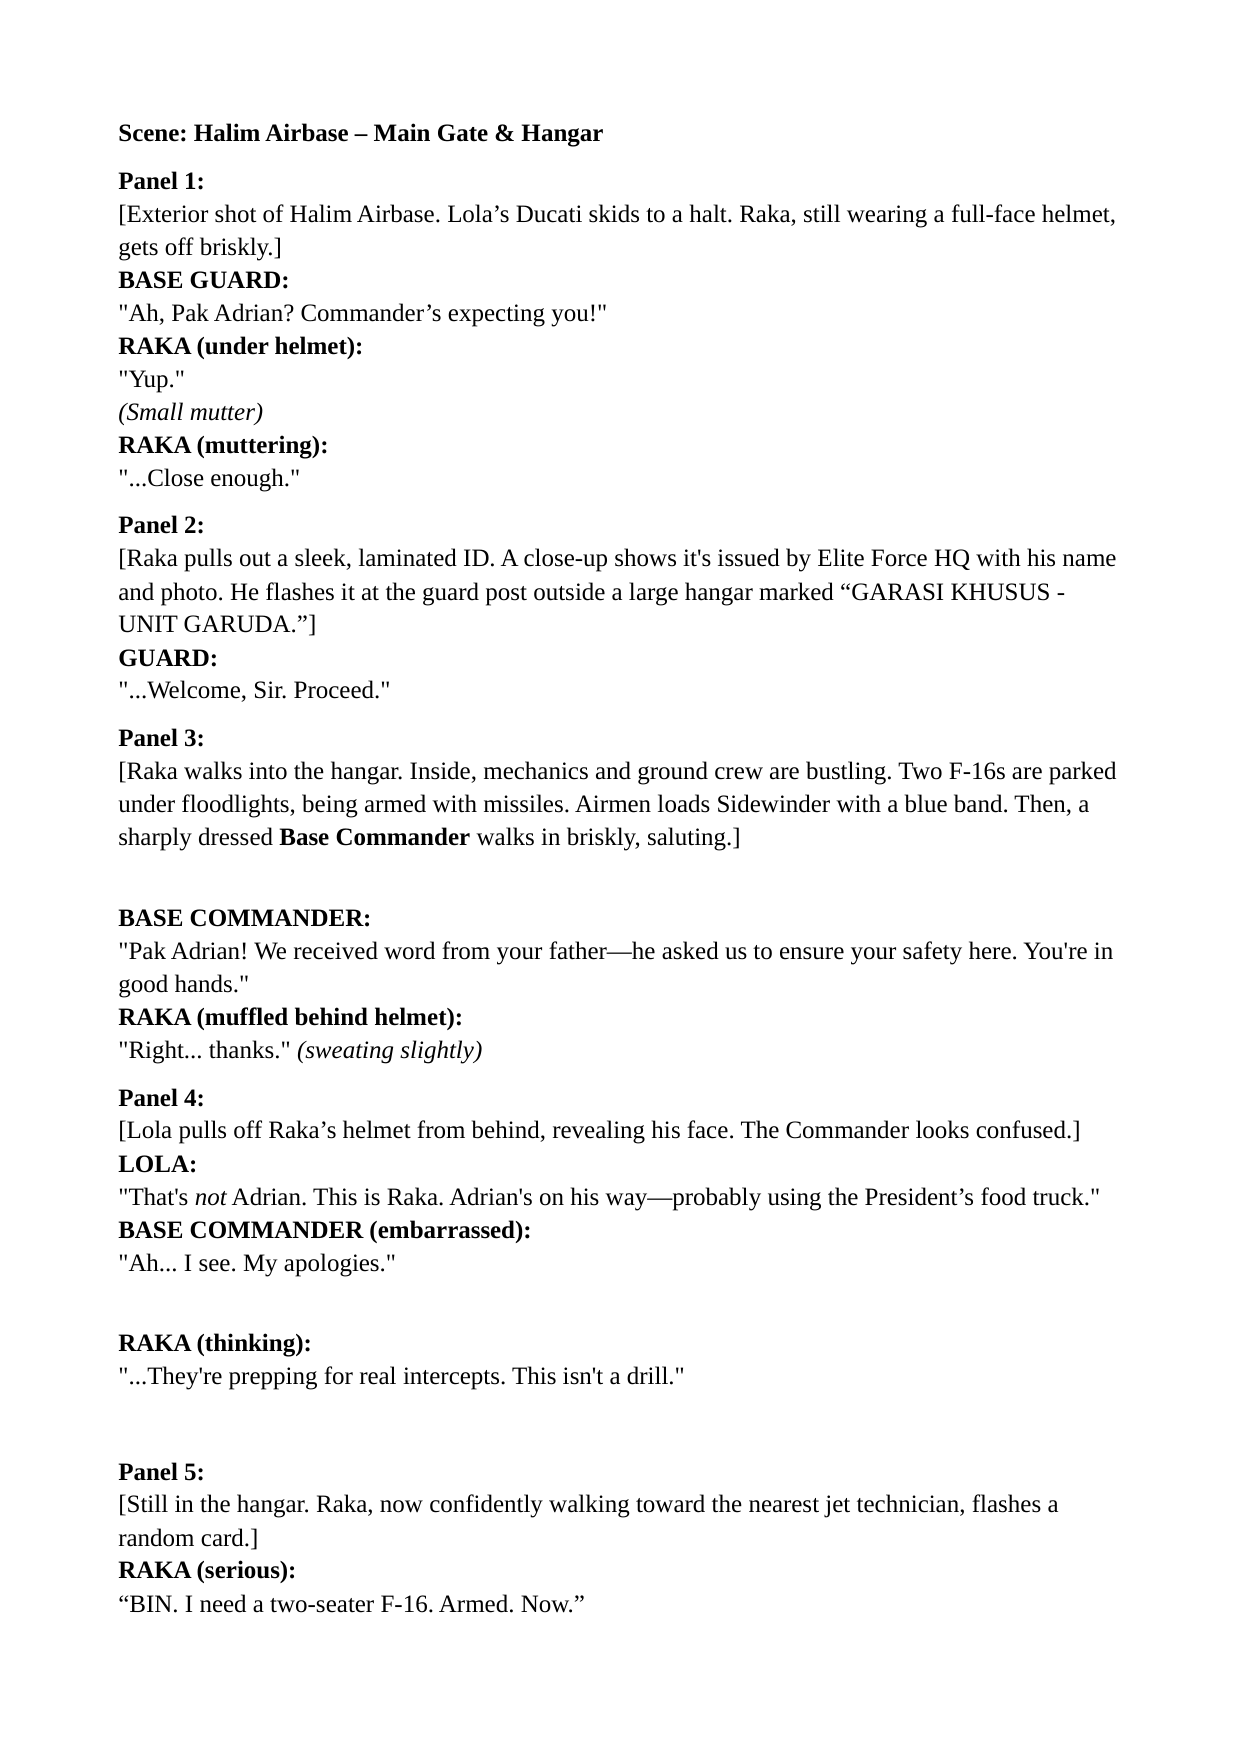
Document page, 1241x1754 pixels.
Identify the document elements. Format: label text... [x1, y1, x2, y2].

text Panel 2: [Raka pulls out a sleek, laminated ID. A close-up shows it's issued by Elite Force HQ with his name and photo. He flashes it at the guard post outside a large hangar marked “GARASI KHUSUS - UNIT GARUDA.”] GUARD: "...Welcome, Sir. Proceed." [118, 511, 1122, 704]
text BASE COMMANDER: "Pak Adrian! We received word from your father—he asked us to ensure your safety here. You're in good hands." RAKA (muffled behind helmet): "Right... thanks." (sweating slightly) [118, 870, 1122, 1064]
text Panel 4: [Lola pulls off Raka’s helmet from behind, revealing his face. The Commander looks confused.] LOLA: "That's not Adrian. This is Raka. Adrian's on his way—probably using the President’s food truck." BASE COMMANDER (embarrassed): "Ah... I see. My apologies." [118, 1083, 1122, 1276]
text Panel 3: [Raka walks into the hangar. Inside, mechanics and ground crew are bustling. Two F-16s are parked under floodlights, being armed with missiles. Airmen loads Sidewinder with a blue band. Then, a sharply dressed Base Commander walks in briskly, saluting.] [118, 723, 1122, 851]
text Scene: Halim Airbase – Main Gate & Hangar [118, 118, 1122, 147]
text Panel 1: [Exterior shot of Halim Airbase. Lola’s Ducati skids to a halt. Raka, still wearing a full-face helmet, gets off briskly.] BASE GUARD: "Ah, Pak Adrian? Commander’s expecting you!" RAKA (under helmet): "Yup." (Small mutter) RAKA (muttering): "...Close enough." [118, 166, 1122, 492]
text RAKA (thinking): "...They're prepping for real intercepts. This isn't a drill." [118, 1295, 1122, 1390]
